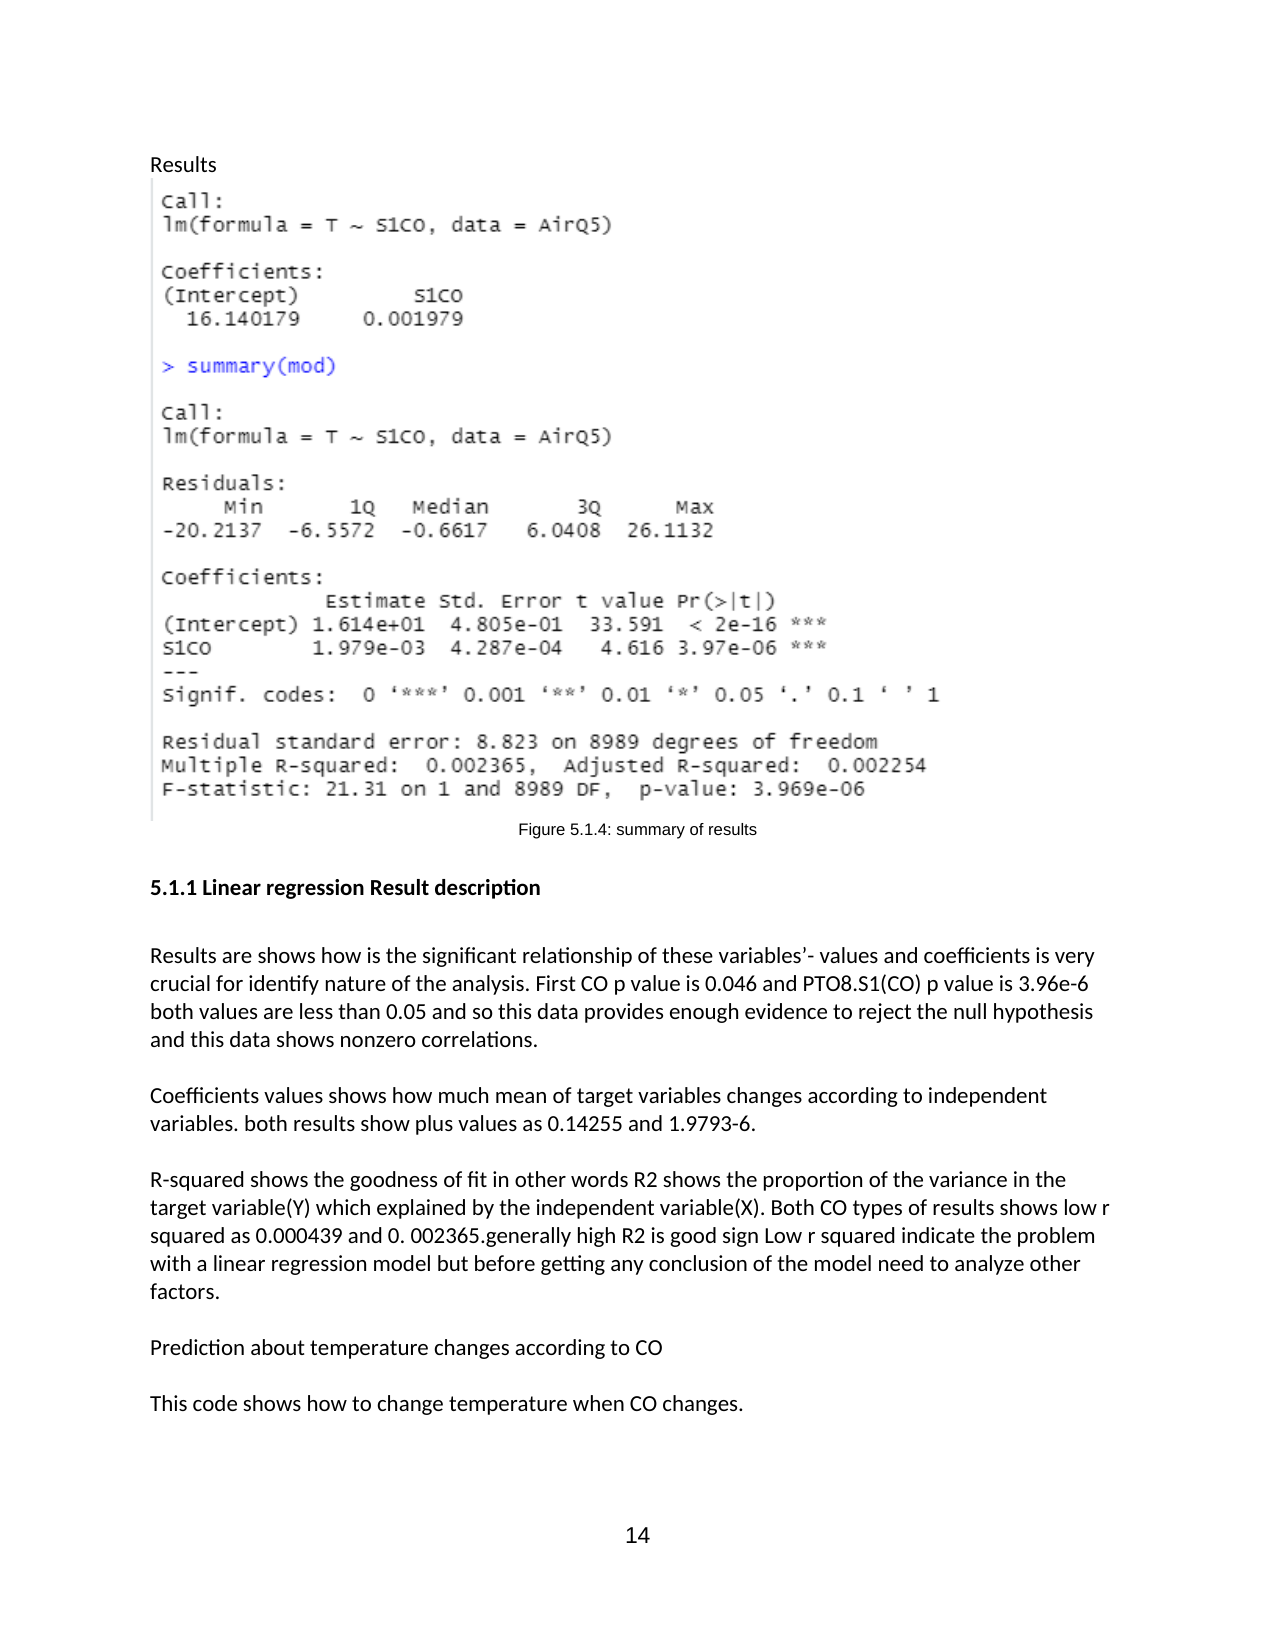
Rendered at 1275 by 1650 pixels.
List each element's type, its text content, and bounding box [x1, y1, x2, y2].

text This code shows how to change temperature when CO changes. [150, 1389, 1125, 1418]
text Results are shows how is the significant relationship of these variables’- values and coefficients is very crucial for identify nature of the analysis. First CO p value is 0.046 and PTO8.S1(CO) p value is 3.96e-6 both values are less than 0.05 and so this data provides enough evidence to reject the null hypothesis and this data shows nonzero correlations. [150, 941, 1125, 1053]
text R-squared shows the goodness of fit in other words R2 shows the proportion of the variance in the target variable(Y) which explained by the independent variable(X). Both CO types of results shows low r squared as 0.000439 and 0. 002365.generally high R2 is good sign Low r squared indicate the problem with a linear regression model but before getting any conclusion of the model need to analyze other factors. [150, 1165, 1125, 1306]
text Prediction about temperature changes according to CO [150, 1333, 1125, 1362]
text Figure 5.1.4: summary of results [150, 820, 1125, 839]
text Coefficients values shows how much mean of target variables changes according to independent variables. both results show plus values as 0.14255 and 1.9793-6. [150, 1081, 1125, 1137]
picture [150, 178, 1080, 821]
subtitle 5.1.1 Linear regression Result description [150, 873, 1125, 901]
